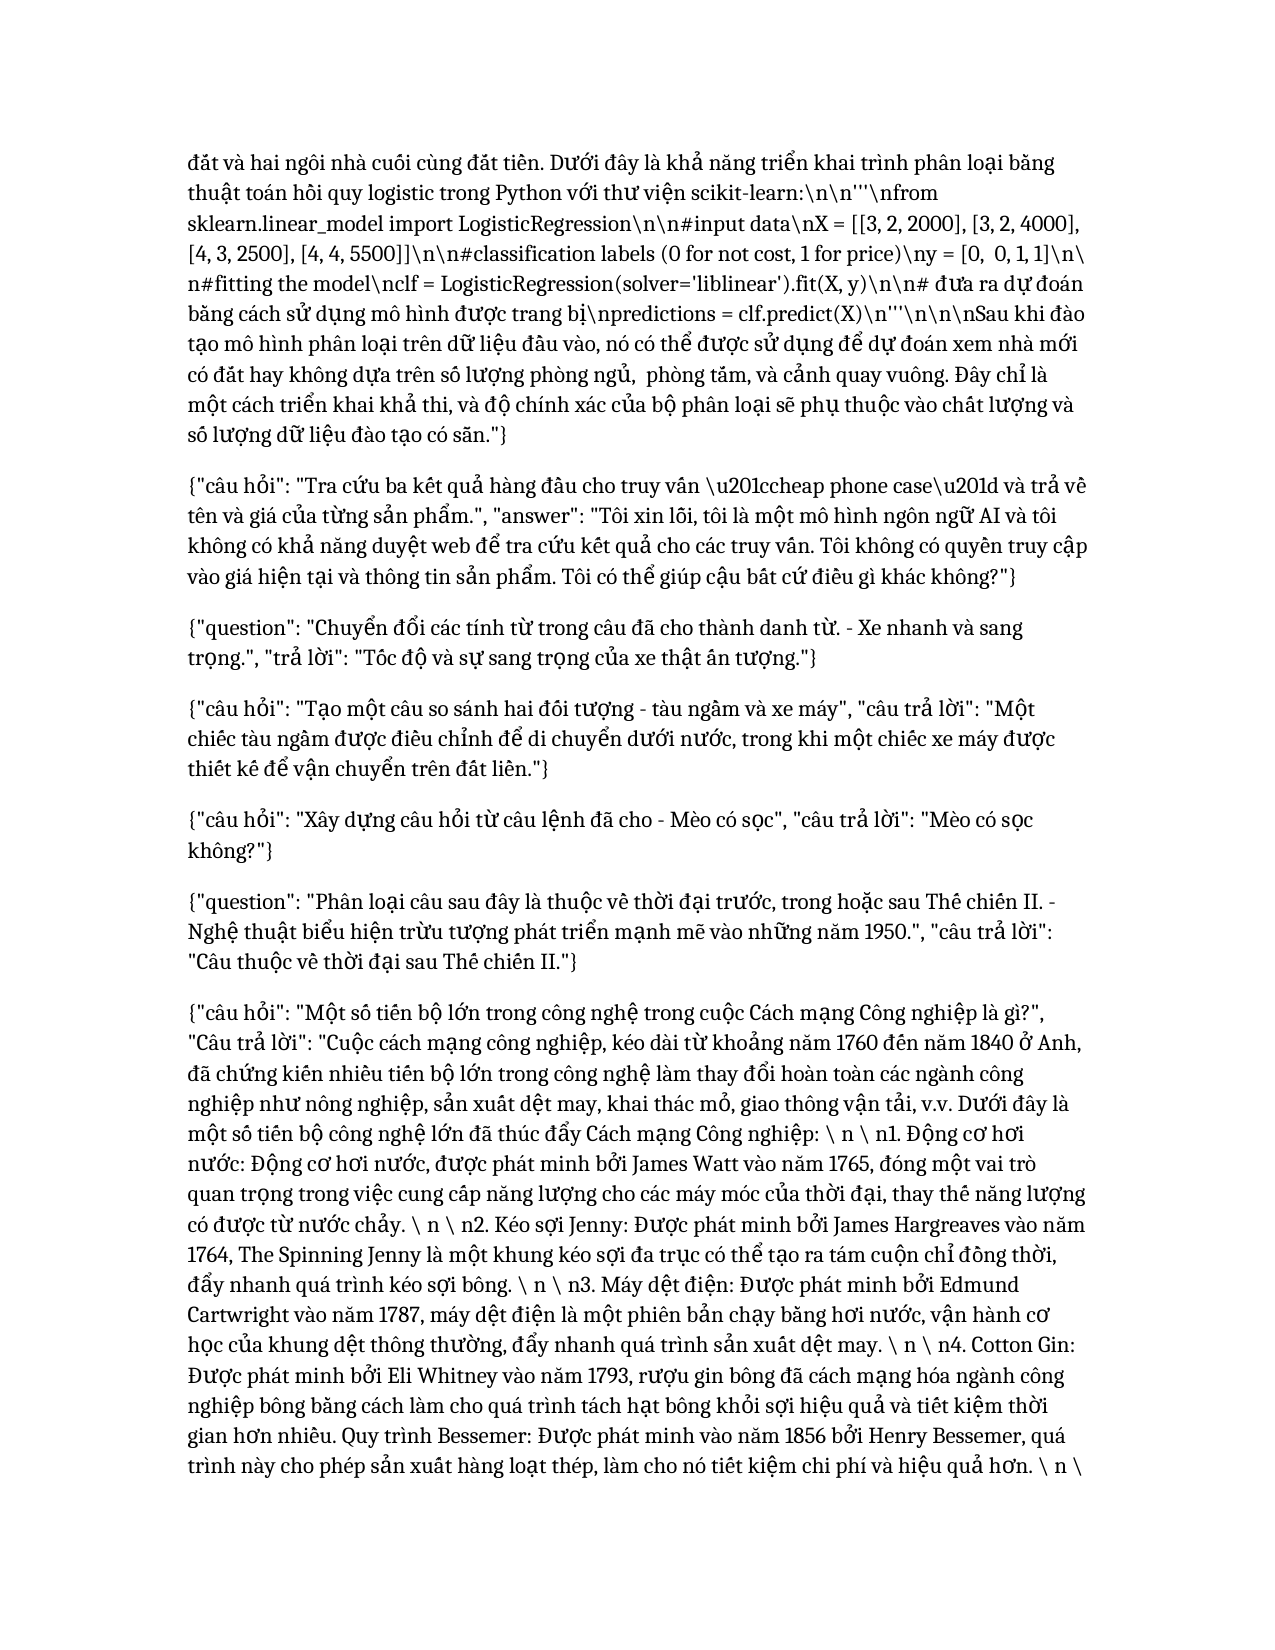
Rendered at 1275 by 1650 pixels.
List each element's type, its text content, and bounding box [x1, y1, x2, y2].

text {"câu hỏi": "Tra cứu ba kết quả hàng đầu cho truy vấn \u201ccheap phone case\u201d và trả về tên và giá của từng sản phẩm.", "answer": "Tôi xin lỗi, tôi là một mô hình ngôn ngữ AI và tôi không có khả năng duyệt web để tra cứu kết quả cho các truy vấn. Tôi không có quyền truy cập vào giá hiện tại và thông tin sản phẩm. Tôi có thể giúp cậu bất cứ điều gì khác không?"} [187, 473, 1087, 590]
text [187, 150, 1087, 448]
text {"câu hỏi": "Tạo một câu so sánh hai đối tượng - tàu ngầm và xe máy", "câu trả lời": "Một chiếc tàu ngầm được điều chỉnh để di chuyển dưới nước, trong khi một chiếc xe máy được thiết kế để vận chuyển trên đất liền."} [187, 696, 1087, 783]
text {"câu hỏi": "Xây dựng câu hỏi từ câu lệnh đã cho - Mèo có sọc", "câu trả lời": "Mèo có sọc không?"} [187, 807, 1087, 864]
text {"question": "Phân loại câu sau đây là thuộc về thời đại trước, trong hoặc sau Thế chiến II. - Nghệ thuật biểu hiện trừu tượng phát triển mạnh mẽ vào những năm 1950.", "câu trả lời": "Câu thuộc về thời đại sau Thế chiến II."} [187, 888, 1087, 975]
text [187, 1000, 1087, 1479]
text {"question": "Chuyển đổi các tính từ trong câu đã cho thành danh từ. - Xe nhanh và sang trọng.", "trả lời": "Tốc độ và sự sang trọng của xe thật ấn tượng."} [187, 614, 1087, 671]
